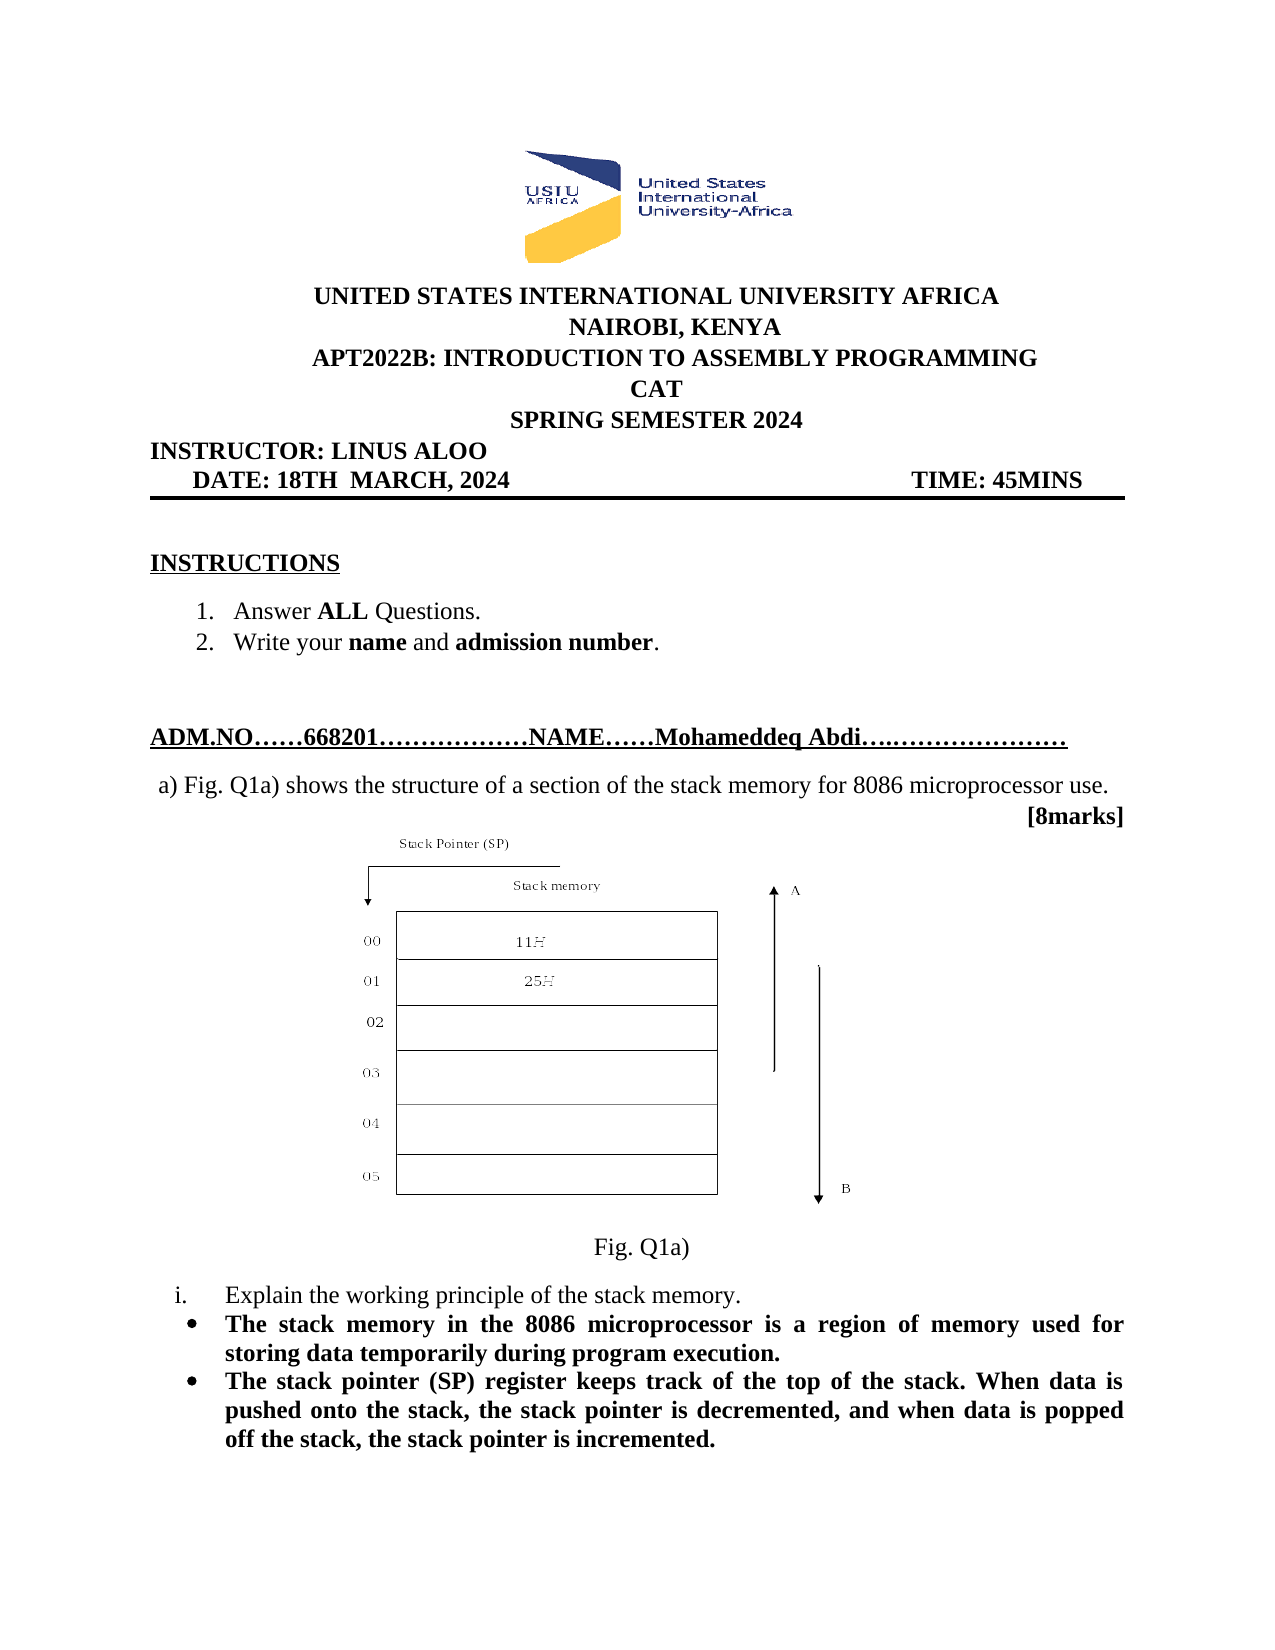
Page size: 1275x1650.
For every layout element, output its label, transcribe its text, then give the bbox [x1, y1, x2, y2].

text UNITED STATES INTERNATIONAL UNIVERSITY AFRICA NAIROBI, KENYA APT2022B: INTRODUCTION TO ASSEMBLY PROGRAMMING [187, 281, 1125, 372]
text DATE: 18TH MARCH, 2024 TIME: 45MINS [150, 465, 1125, 496]
text SPRING SEMESTER 2024 [187, 405, 1125, 434]
list Write your name and admission number. [196, 627, 1125, 656]
list The stack memory in the 8086 microprocessor is a region of memory used for storing data temporarily during program execution. [187, 1309, 1125, 1366]
text ADM.NO……668201………………NAME……Mohameddeq Abdi….………………… [150, 722, 1125, 751]
list Answer ALL Questions. [196, 596, 1125, 624]
text a) Fig. Q1a) shows the structure of a section of the stack memory for 8086 microprocessor use. [158, 770, 1125, 799]
list The stack pointer (SP) register keeps track of the top of the stack. When data is pushed onto the stack, the stack pointer is decremented, and when data is popped off the stack, the stack pointer is incremented. [187, 1366, 1125, 1453]
list [8marks] [233, 801, 1125, 830]
text CAT [187, 374, 1125, 403]
text INSTRUCTOR: LINUS ALOO [150, 436, 1125, 465]
text Fig. Q1a) [158, 1232, 1125, 1261]
list Explain the working principle of the stack memory. [187, 1280, 1125, 1309]
text INSTRUCTIONS [150, 548, 1125, 577]
